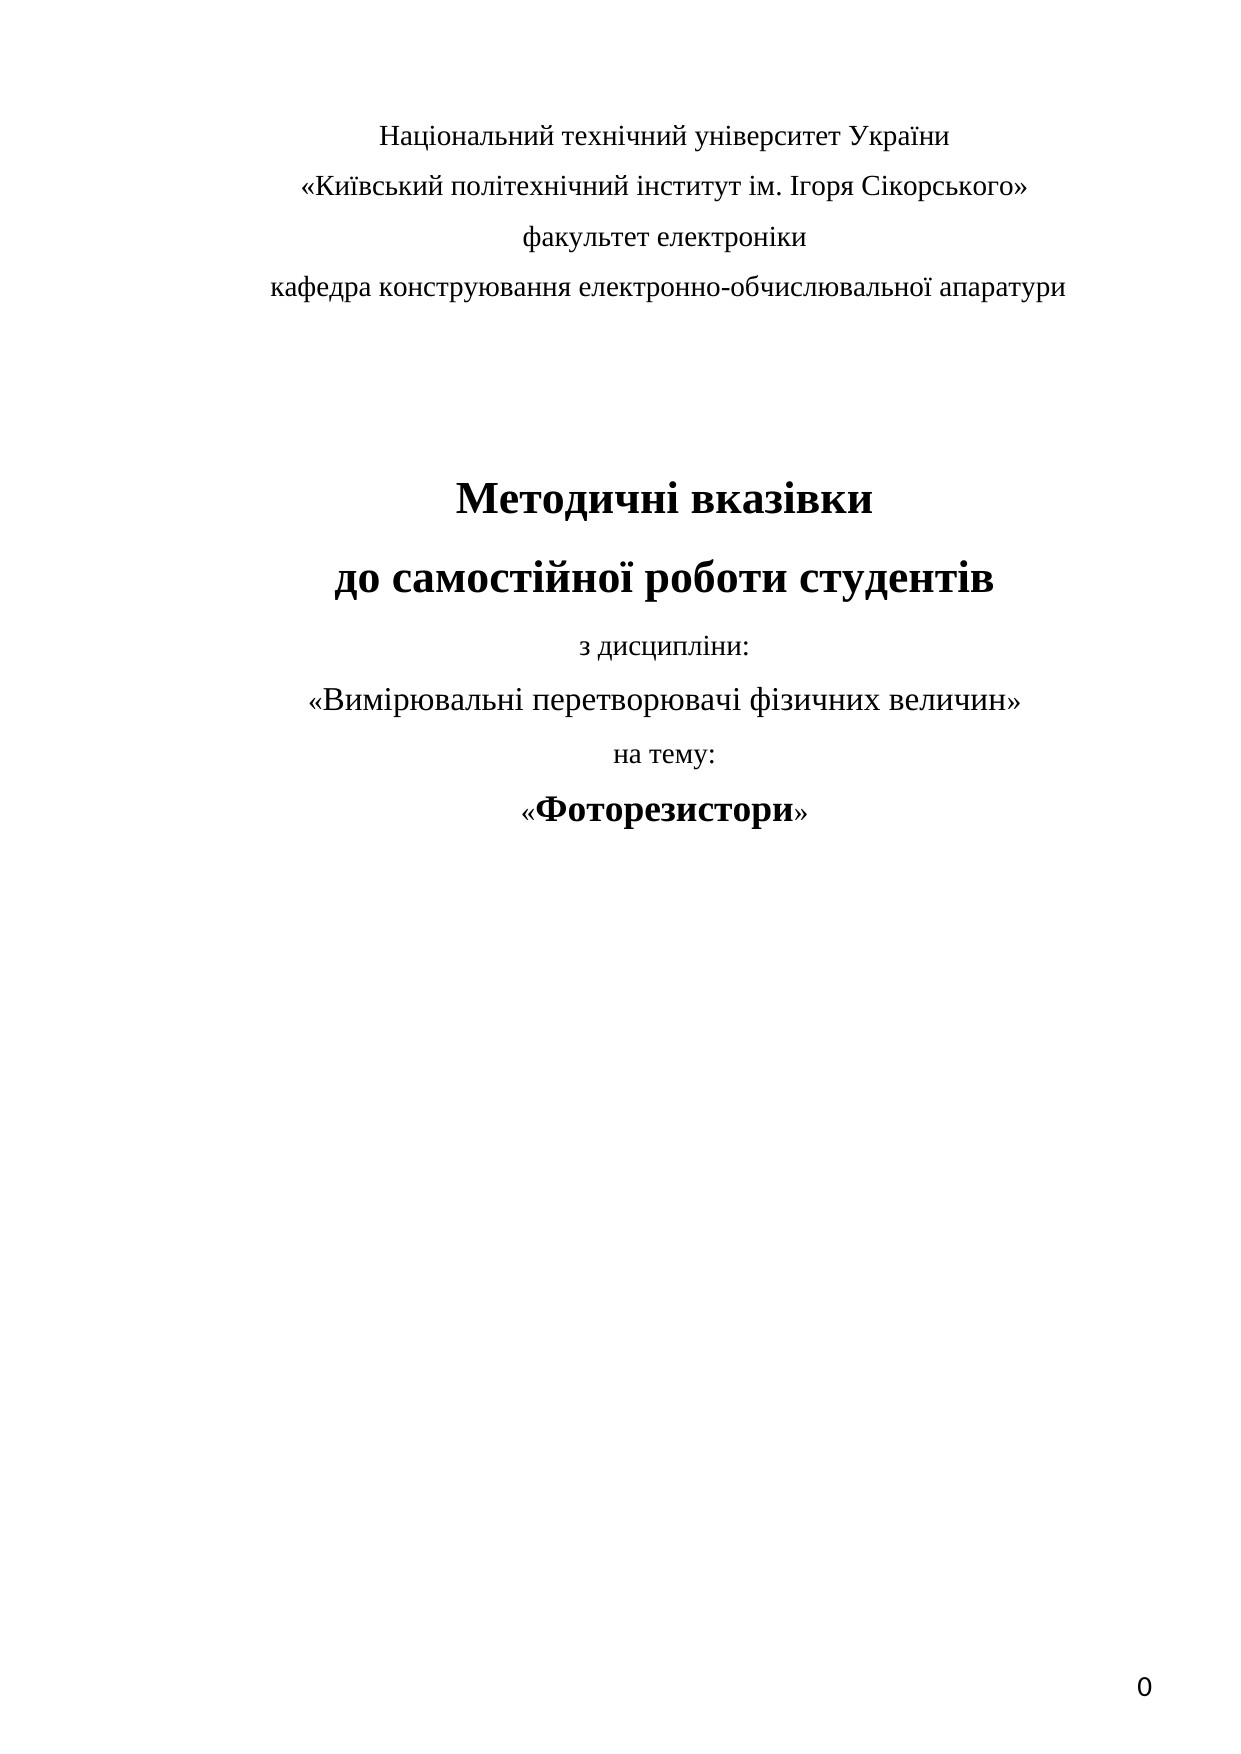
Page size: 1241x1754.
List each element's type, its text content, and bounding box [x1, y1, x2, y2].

text «Київський політехнічний інститут ім. Ігоря Сікорського» [177, 168, 1152, 202]
text «Вимірювальні перетворювачі фізичних величин» [177, 679, 1152, 717]
text Національний технічний університет України [177, 118, 1152, 152]
text Методичні вказівки [177, 470, 1152, 523]
text до самостійної роботи студентів [177, 549, 1152, 602]
text з дисципліни: [177, 628, 1152, 662]
text факультет електроніки [177, 219, 1152, 252]
text кафедра конструювання електронно-обчислювальної апаратури [177, 269, 1152, 303]
text на тему: [177, 736, 1152, 770]
text «Фоторезистори» [177, 787, 1152, 830]
